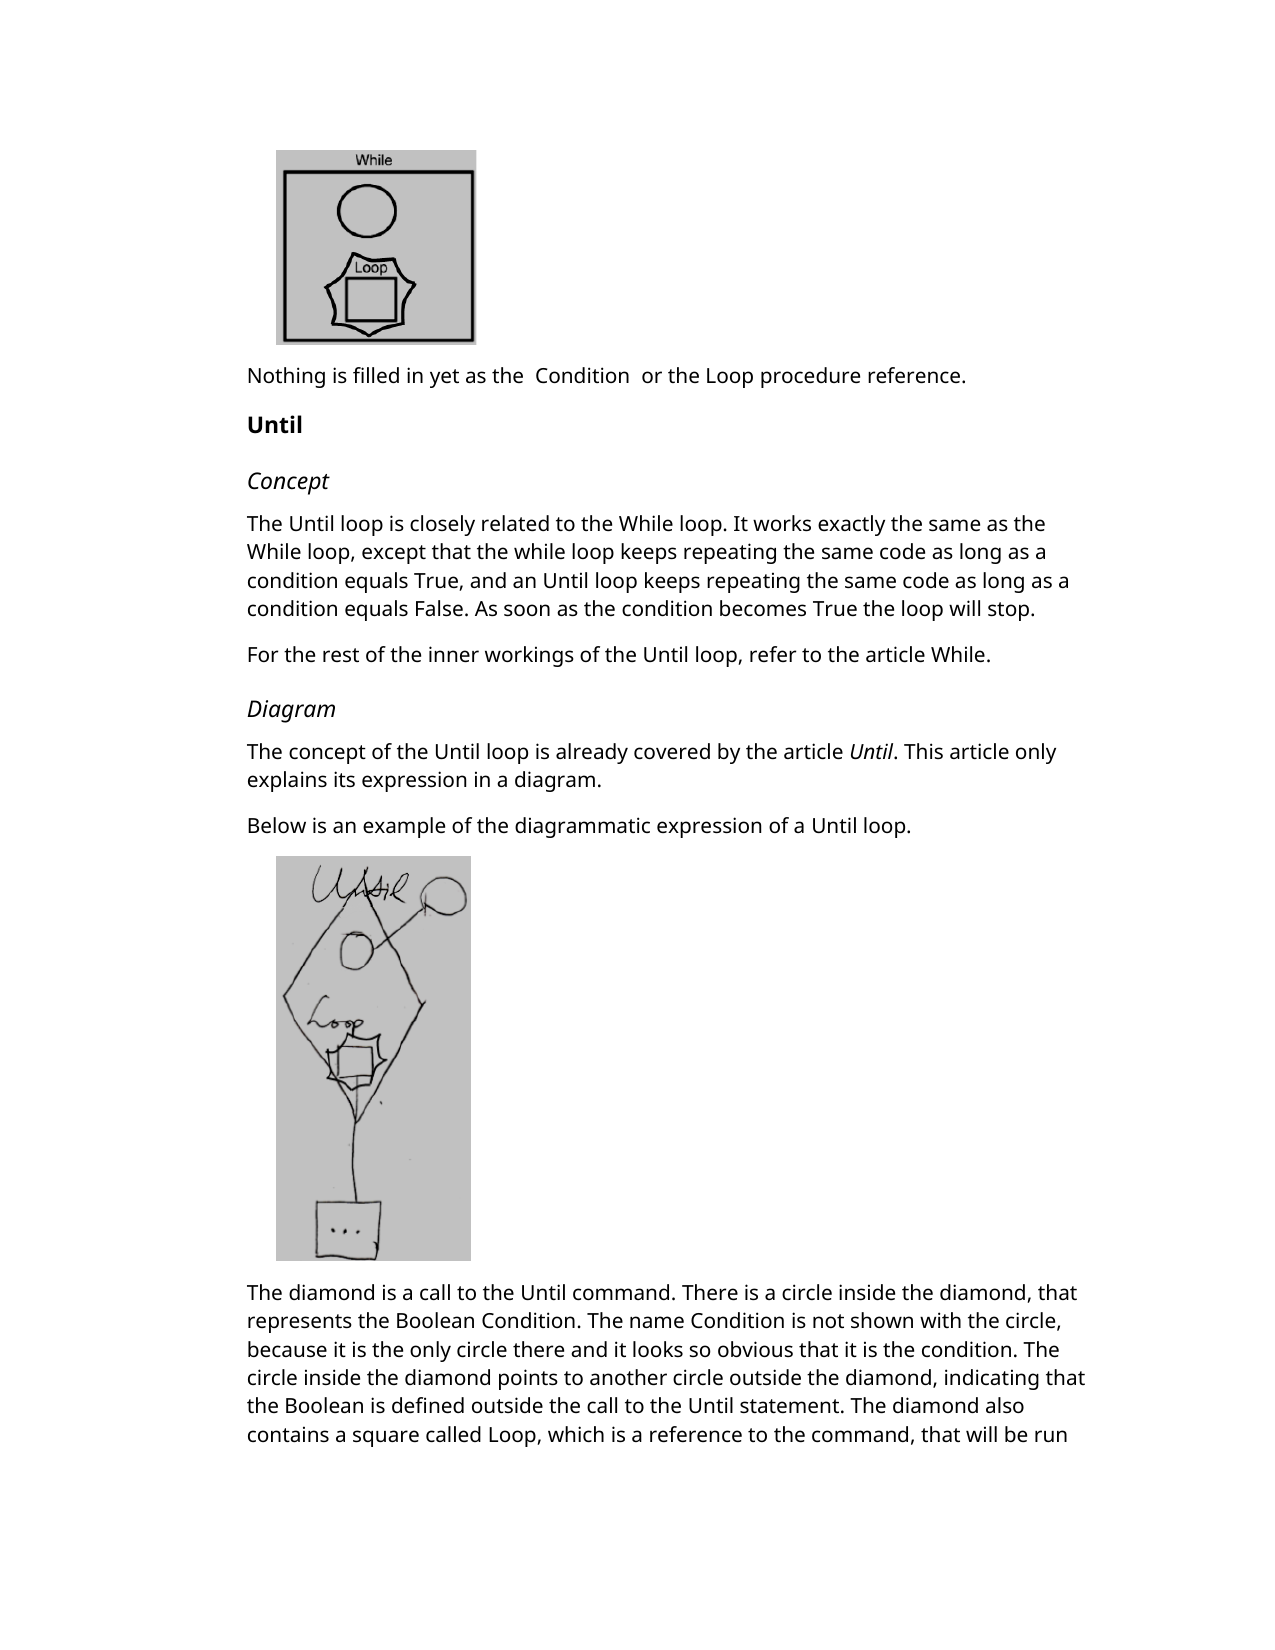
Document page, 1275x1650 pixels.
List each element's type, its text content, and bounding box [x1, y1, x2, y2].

subtitle Until [247, 409, 1087, 440]
text The Until loop is closely related to the While loop. It works exactly the same as the While loop, except that the while loop keeps repeating the same code as long as a condition equals True, and an Until loop keeps repeating the same code as long as a condition equals False. As soon as the condition becomes True the loop will stop. [247, 509, 1087, 623]
text Nothing is filled in yet as the Condition or the procedure reference. [247, 362, 1087, 390]
text Below is an example of the diagrammatic expression of a Until loop. [247, 811, 1087, 839]
text The concept of the Until loop is already covered by the article Until. This article only explains its expression in a diagram. [247, 737, 1087, 794]
subtitle Diagram [247, 693, 1087, 724]
text For the rest of the inner workings of the Until loop, refer to the article While. [247, 640, 1087, 668]
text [247, 1278, 1087, 1448]
picture [276, 150, 477, 345]
picture [276, 856, 471, 1261]
subtitle Concept [247, 465, 1087, 496]
